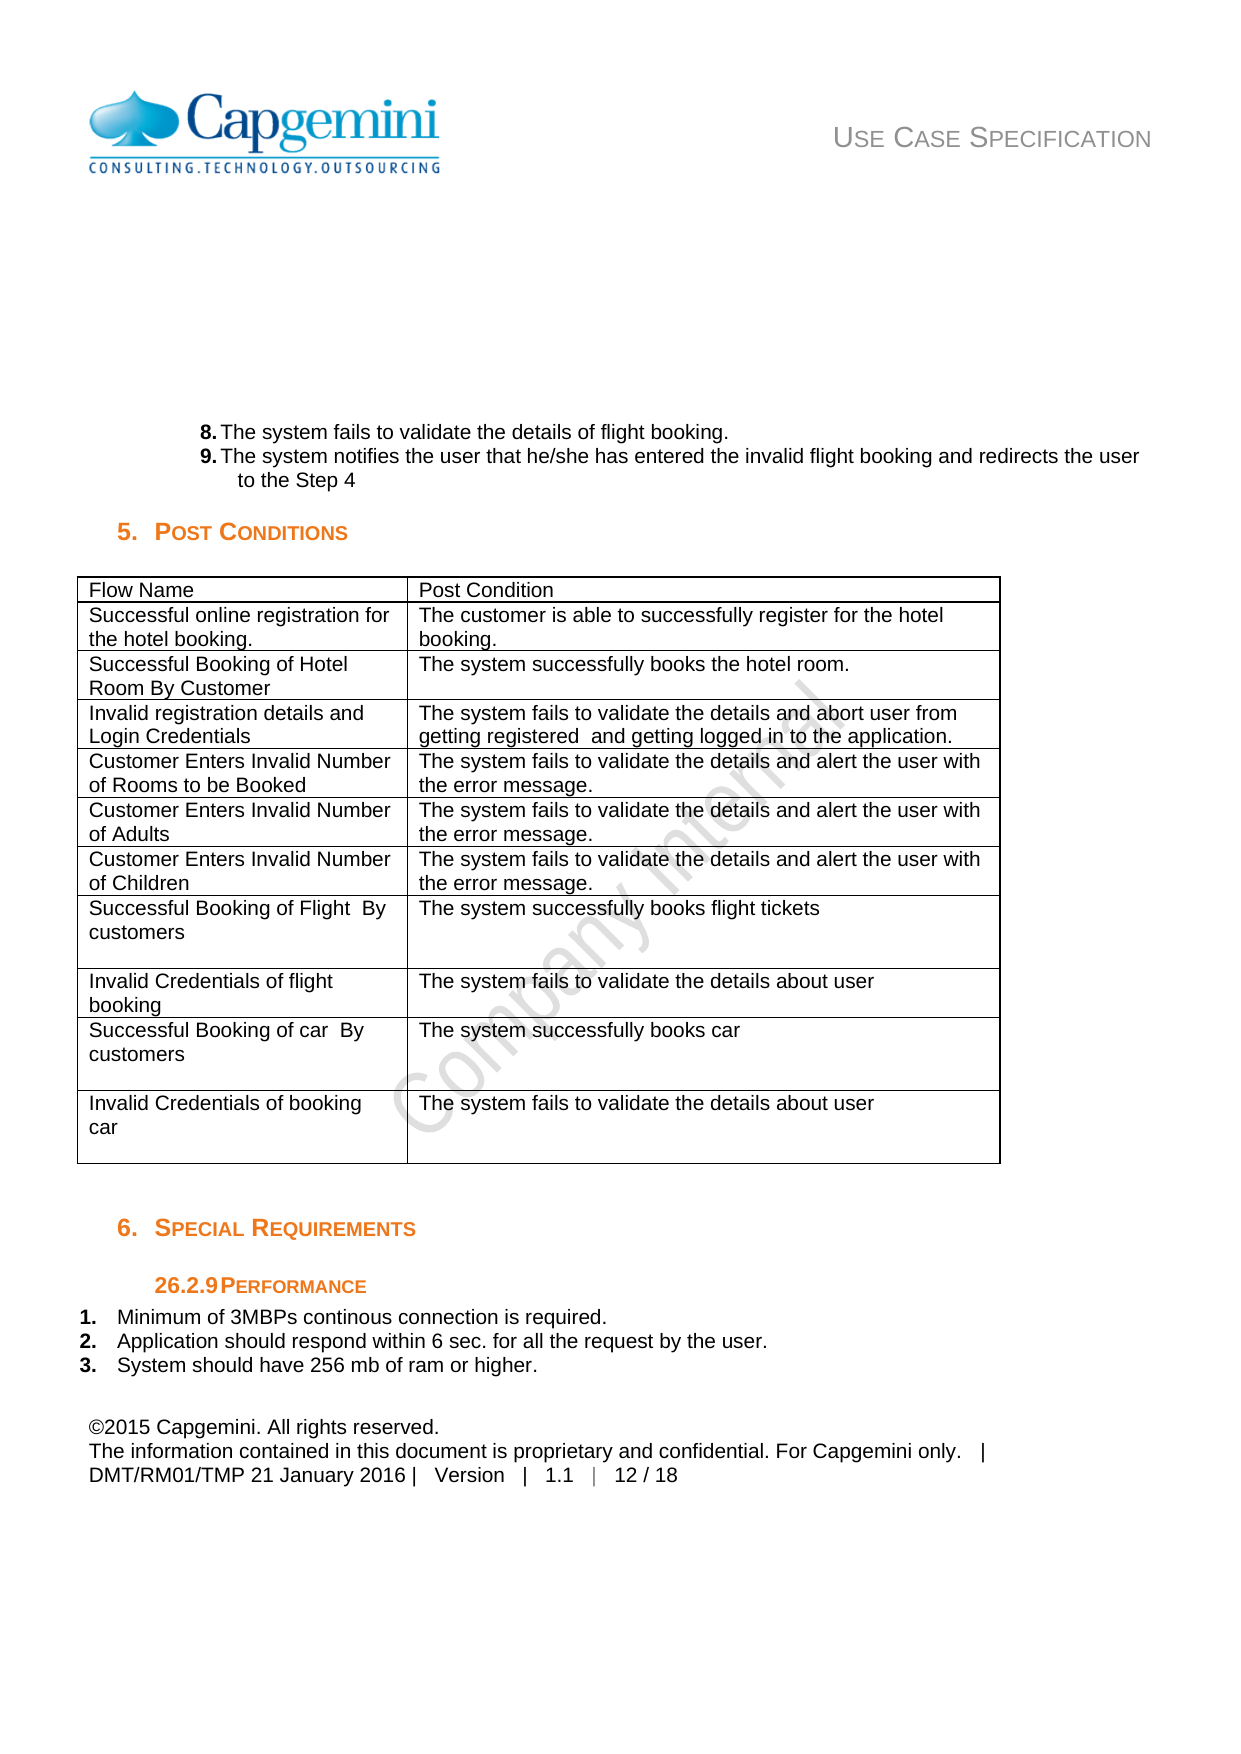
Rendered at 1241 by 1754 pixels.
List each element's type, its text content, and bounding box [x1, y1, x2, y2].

list Minimum of 3MBPs continous connection is required. [79, 1305, 1152, 1329]
table_cell The system successfully books flight tickets [408, 896, 999, 968]
table_cell Customer Enters Invalid Number of Children [78, 847, 407, 895]
table_cell Invalid Credentials of booking car [78, 1091, 407, 1163]
table_cell The system fails to validate the details about user [408, 1091, 999, 1163]
table_header Flow Name [78, 578, 407, 601]
table_cell The system fails to validate the details and abort user from getting registered and getting logged in to the application. [408, 700, 999, 748]
subtitle Performance [154, 1272, 1152, 1299]
table_cell Invalid Credentials of flight booking [78, 969, 407, 1017]
table_header Post Condition [408, 578, 999, 601]
table_cell Customer Enters Invalid Number of Rooms to be Booked [78, 749, 407, 797]
table_cell The system successfully books the hotel room. [408, 651, 999, 699]
table_cell The system fails to validate the details and alert the user with the error message. [408, 847, 999, 895]
list System should have 256 mb of ram or higher. [79, 1353, 1152, 1377]
table_cell The system fails to validate the details and alert the user with the error message. [408, 749, 999, 797]
picture [87, 89, 443, 177]
list The system notifies the user that he/she has entered the invalid flight booking and redirects the user to the Step 4 [200, 444, 1152, 492]
table_cell The customer is able to successfully register for the hotel booking. [408, 603, 999, 650]
table_cell Successful online registration for the hotel booking. [78, 603, 407, 650]
table_cell The system fails to validate the details about user [408, 969, 999, 1017]
list Application should respond within 6 sec. for all the request by the user. [79, 1329, 1152, 1353]
table_cell The system fails to validate the details and alert the user with the error message. [408, 798, 999, 846]
table_cell The system successfully books car [408, 1018, 999, 1090]
table_cell Invalid registration details and Login Credentials [78, 700, 407, 748]
table_cell Successful Booking of Hotel Room By Customer [78, 651, 407, 699]
table_cell Successful Booking of Flight By customers [78, 896, 407, 968]
list The system fails to validate the details of flight booking. [200, 420, 1152, 444]
table_cell Successful Booking of car By customers [78, 1018, 407, 1090]
subtitle Special Requirements [117, 1213, 1152, 1242]
subtitle Post Conditions [117, 517, 1152, 546]
table_cell Customer Enters Invalid Number of Adults [78, 798, 407, 846]
